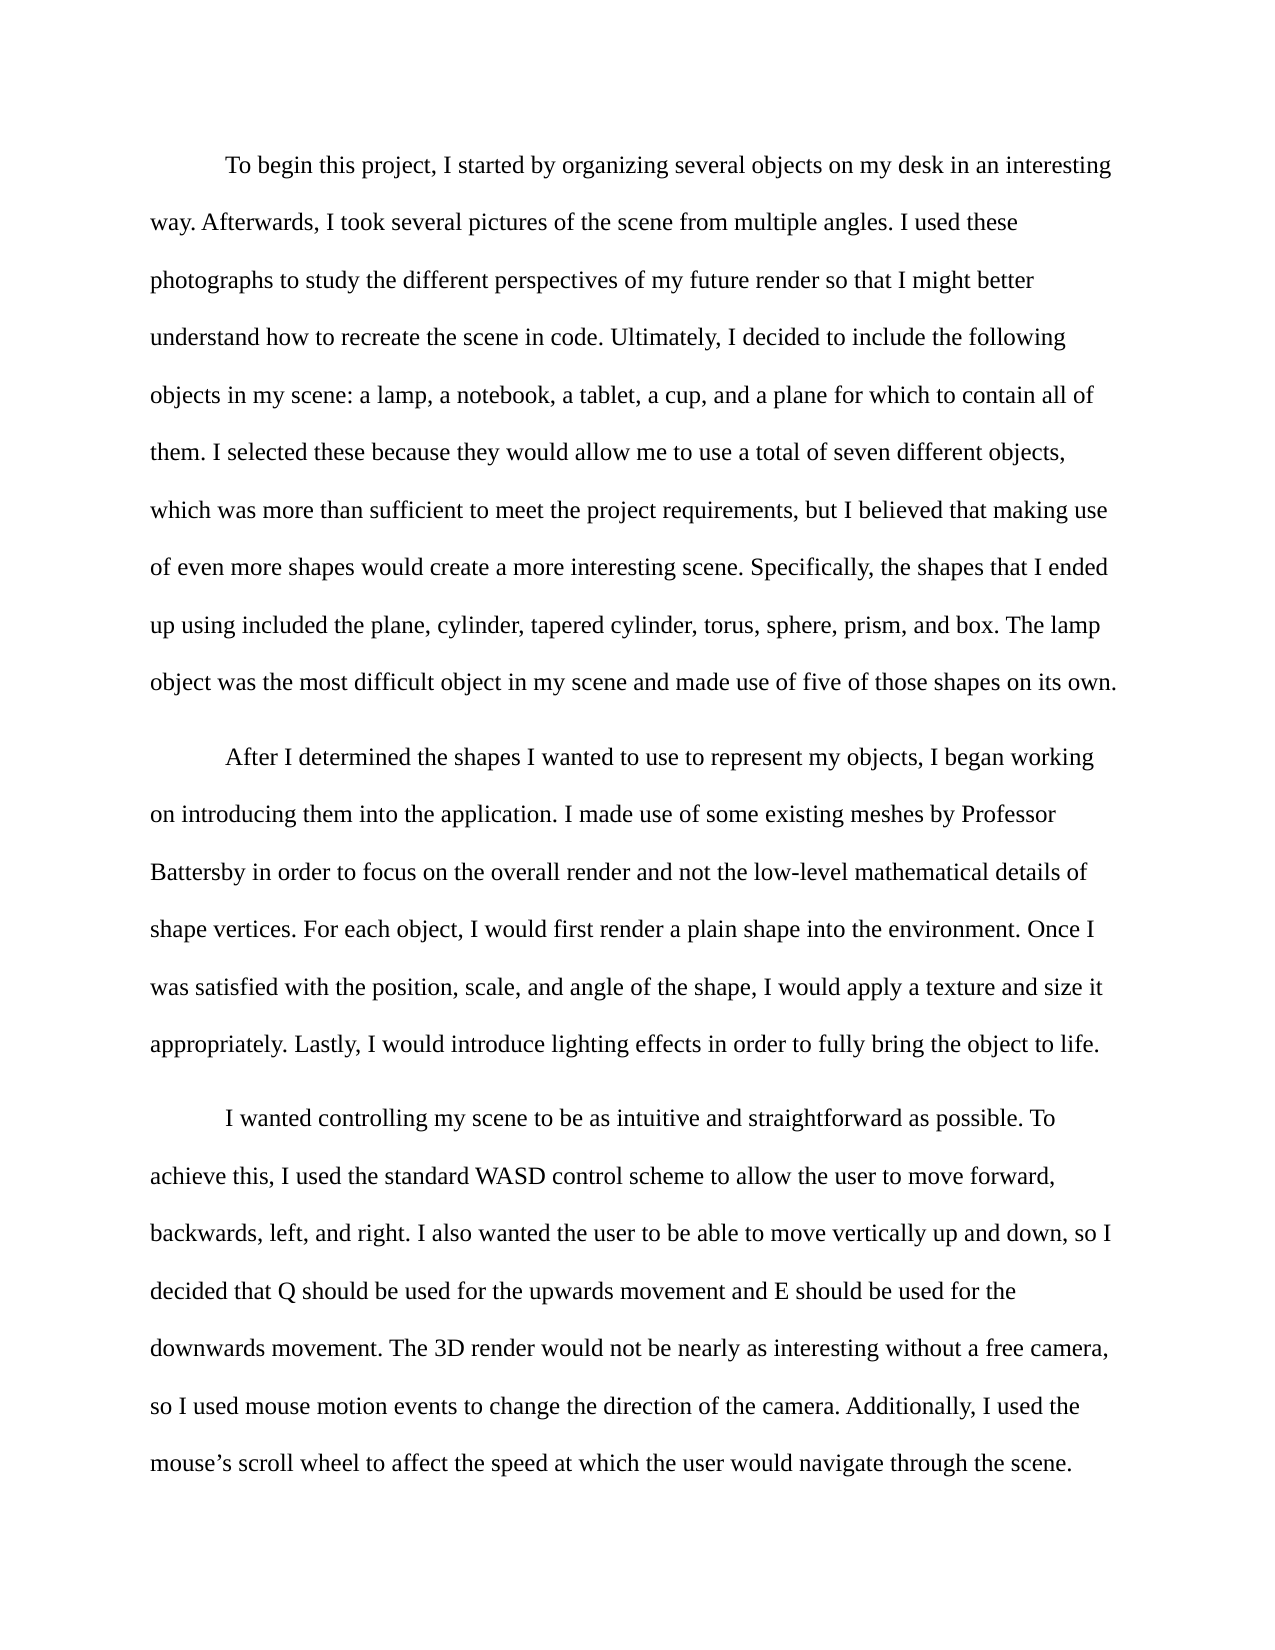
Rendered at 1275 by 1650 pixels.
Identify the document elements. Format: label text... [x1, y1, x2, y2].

text To begin this project, I started by organizing several objects on my desk in an interesting way. Afterwards, I took several pictures of the scene from multiple angles. I used these photographs to study the different perspectives of my future render so that I might better understand how to recreate the scene in code. Ultimately, I decided to include the following objects in my scene: a lamp, a notebook, a tablet, a cup, and a plane for which to contain all of them. I selected these because they would allow me to use a total of seven different objects, which was more than sufficient to meet the project requirements, but I believed that making use of even more shapes would create a more interesting scene. Specifically, the shapes that I ended up using included the plane, cylinder, tapered cylinder, torus, sphere, prism, and box. The lamp object was the most difficult object in my scene and made use of five of those shapes on its own. [150, 150, 1125, 696]
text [150, 1103, 1125, 1477]
text After I determined the shapes I wanted to use to represent my objects, I began working on introducing them into the application. I made use of some existing meshes by Professor Battersby in order to focus on the overall render and not the low-level mathematical details of shape vertices. For each object, I would first render a plain shape into the environment. Once I was satisfied with the position, scale, and angle of the shape, I would apply a texture and size it appropriately. Lastly, I would introduce lighting effects in order to fully bring the object to life. [150, 742, 1125, 1058]
